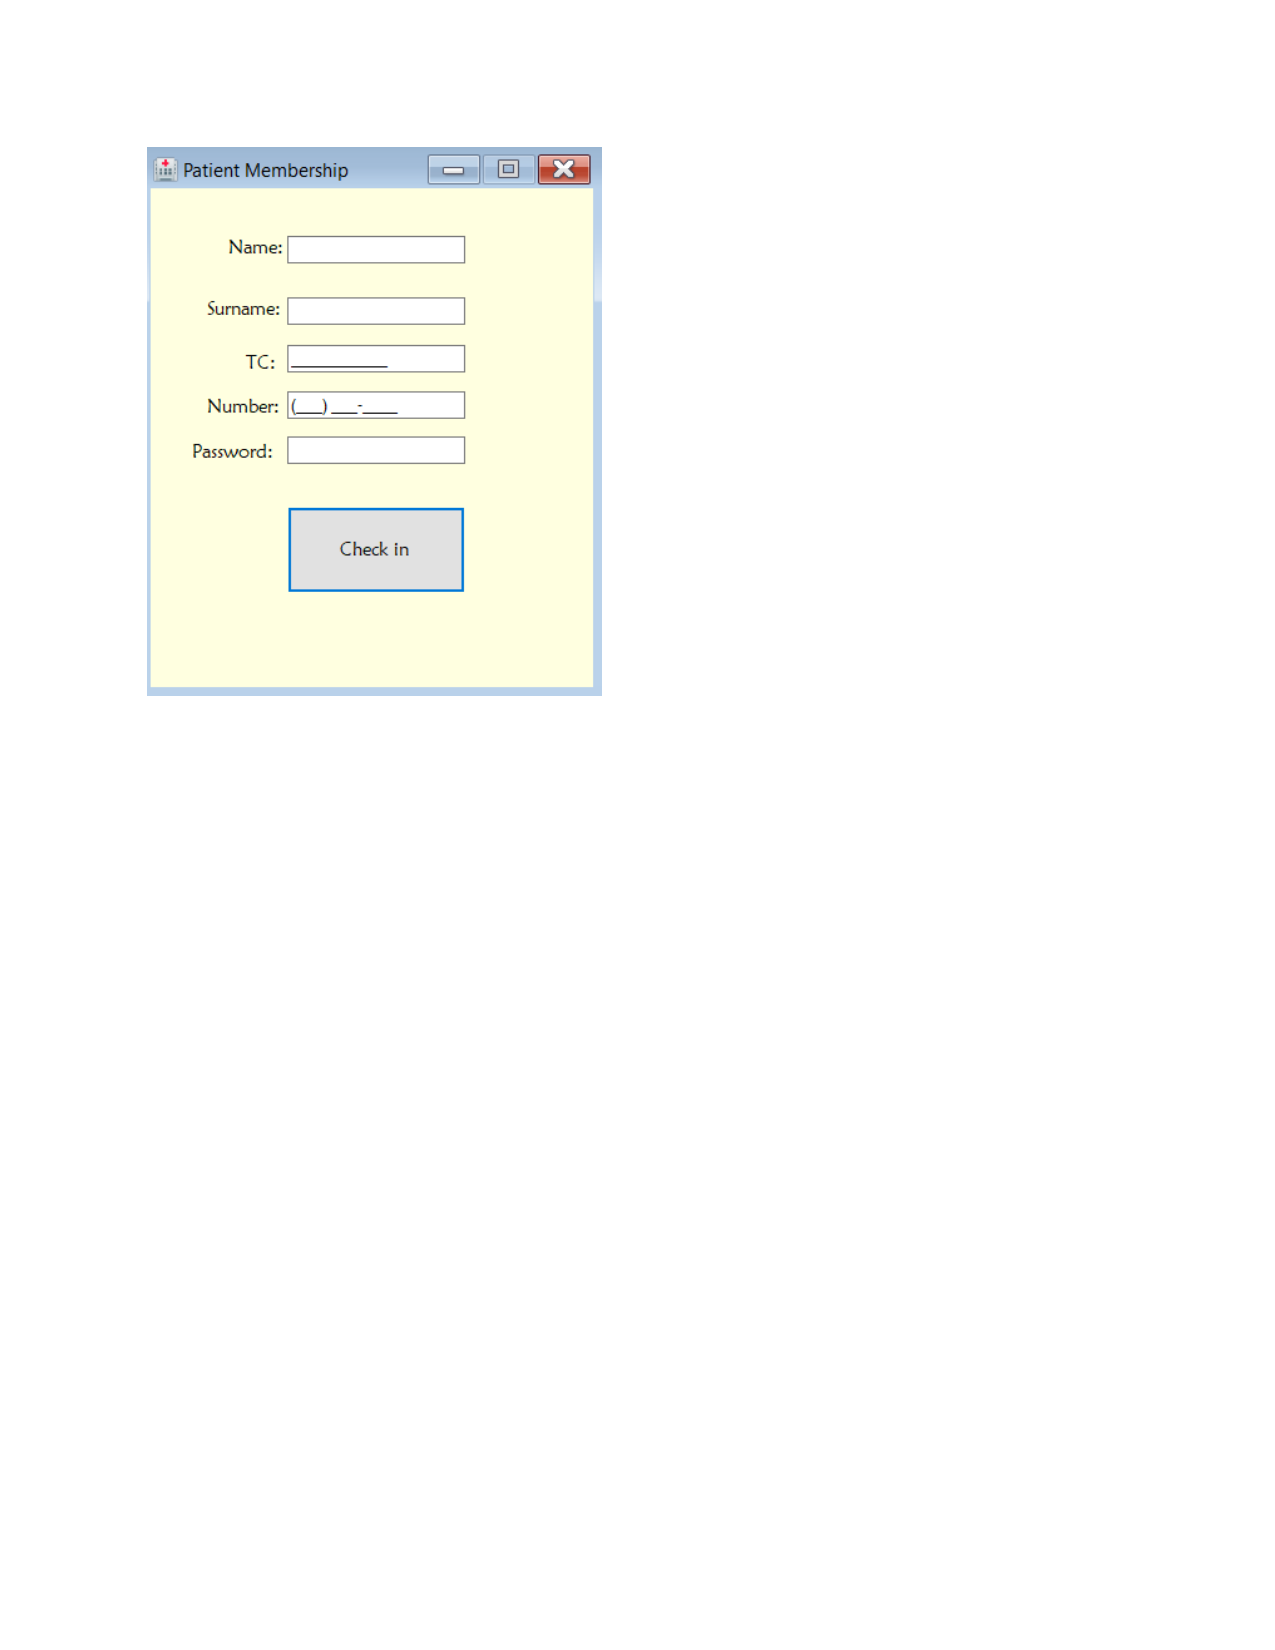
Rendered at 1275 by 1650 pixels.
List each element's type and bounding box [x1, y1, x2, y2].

picture [147, 147, 602, 696]
